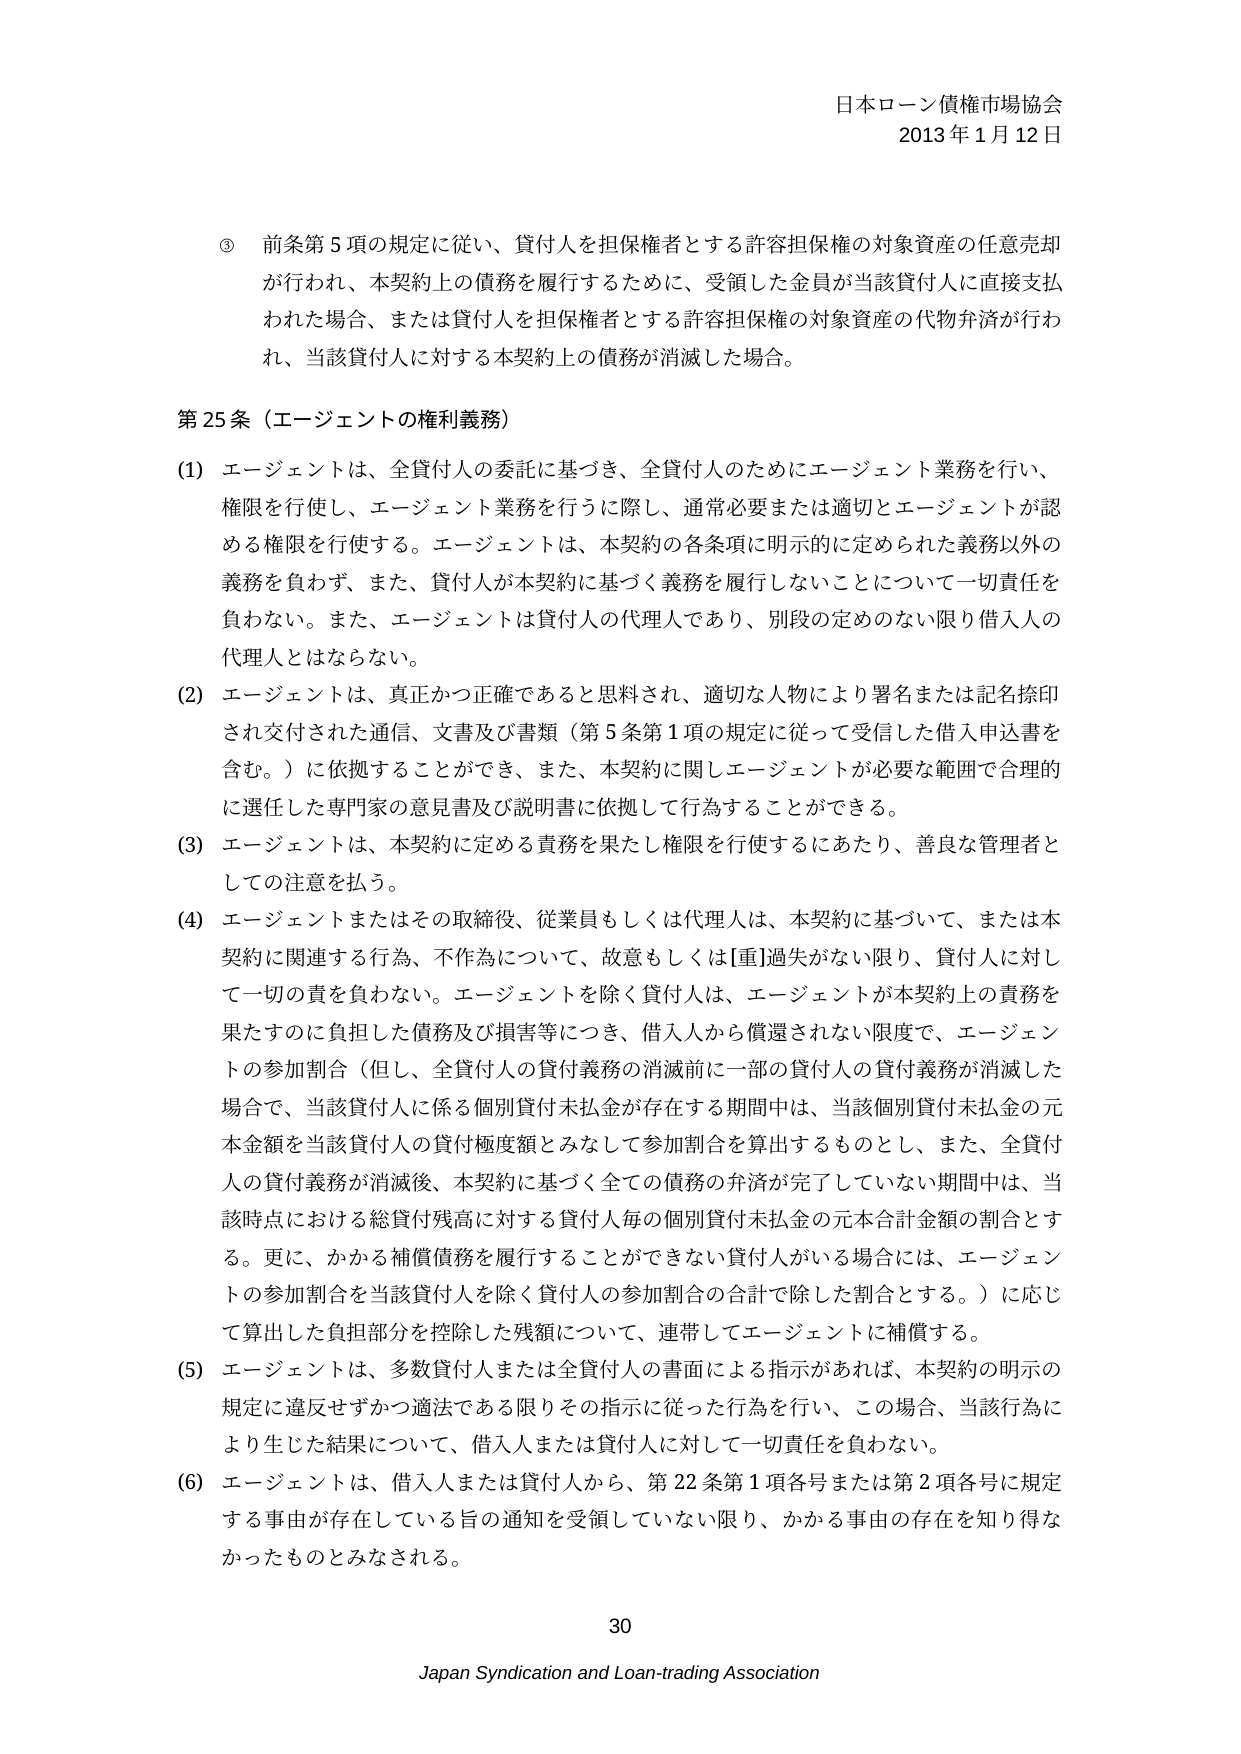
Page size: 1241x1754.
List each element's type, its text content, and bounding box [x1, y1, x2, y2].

text (5) エージェントは、多数貸付人または全貸付人の書面による指示があれば、本契約の明示の規定に違反せずかつ適法である限りその指示に従った行為を行い、この場合、当該行為により生じた結果について、借入人または貸付人に対して一切責任を負わない。 [177, 1346, 1063, 1458]
text (6) エージェントは、借入人または貸付人から、第22条第1項各号または第2項各号に規定する事由が存在している旨の通知を受領していない限り、かかる事由の存在を知り得なかったものとみなされる。 [177, 1458, 1063, 1571]
text ③ 前条第5項の規定に従い、貸付人を担保権者とする許容担保権の対象資産の任意売却が行われ、本契約上の債務を履行するために、受領した金員が当該貸付人に直接支払われた場合、または貸付人を担保権者とする許容担保権の対象資産の代物弁済が行われ、当該貸付人に対する本契約上の債務が消滅した場合。 [219, 221, 1063, 371]
text (1) エージェントは、全貸付人の委託に基づき、全貸付人のためにエージェント業務を行い、権限を行使し、エージェント業務を行うに際し、通常必要または適切とエージェントが認める権限を行使する。エージェントは、本契約の各条項に明示的に定められた義務以外の義務を負わず、また、貸付人が本契約に基づく義務を履行しないことについて一切責任を負わない。また、エージェントは貸付人の代理人であり、別段の定めのない限り借入人の代理人とはならない。 [177, 446, 1063, 671]
text (4) エージェントまたはその取締役、従業員もしくは代理人は、本契約に基づいて、または本契約に関連する行為、不作為について、故意もしくは[重]過失がない限り、貸付人に対して一切の責を負わない。エージェントを除く貸付人は、エージェントが本契約上の責務を果たすのに負担した債務及び損害等につき、借入人から償還されない限度で、エージェントの参加割合（但し、全貸付人の貸付義務の消滅前に一部の貸付人の貸付義務が消滅した場合で、当該貸付人に係る個別貸付未払金が存在する期間中は、当該個別貸付未払金の元本金額を当該貸付人の貸付極度額とみなして参加割合を算出するものとし、また、全貸付人の貸付義務が消滅後、本契約に基づく全ての債務の弁済が完了していない期間中は、当該時点における総貸付残高に対する貸付人毎の個別貸付未払金の元本合計金額の割合とする。更に、かかる補償債務を履行することができない貸付人がいる場合には、エージェントの参加割合を当該貸付人を除く貸付人の参加割合の合計で除した割合とする。）に応じて算出した負担部分を控除した残額について、連帯してエージェントに補償する。 [177, 896, 1063, 1346]
text (3) エージェントは、本契約に定める責務を果たし権限を行使するにあたり、善良な管理者としての注意を払う。 [177, 821, 1063, 896]
subtitle 第25条（エージェントの権利義務） [177, 396, 1063, 433]
text (2) エージェントは、真正かつ正確であると思料され、適切な人物により署名または記名捺印され交付された通信、文書及び書類（第5条第1項の規定に従って受信した借入申込書を含む。）に依拠することができ、また、本契約に関しエージェントが必要な範囲で合理的に選任した専門家の意見書及び説明書に依拠して行為することができる。 [177, 671, 1063, 821]
